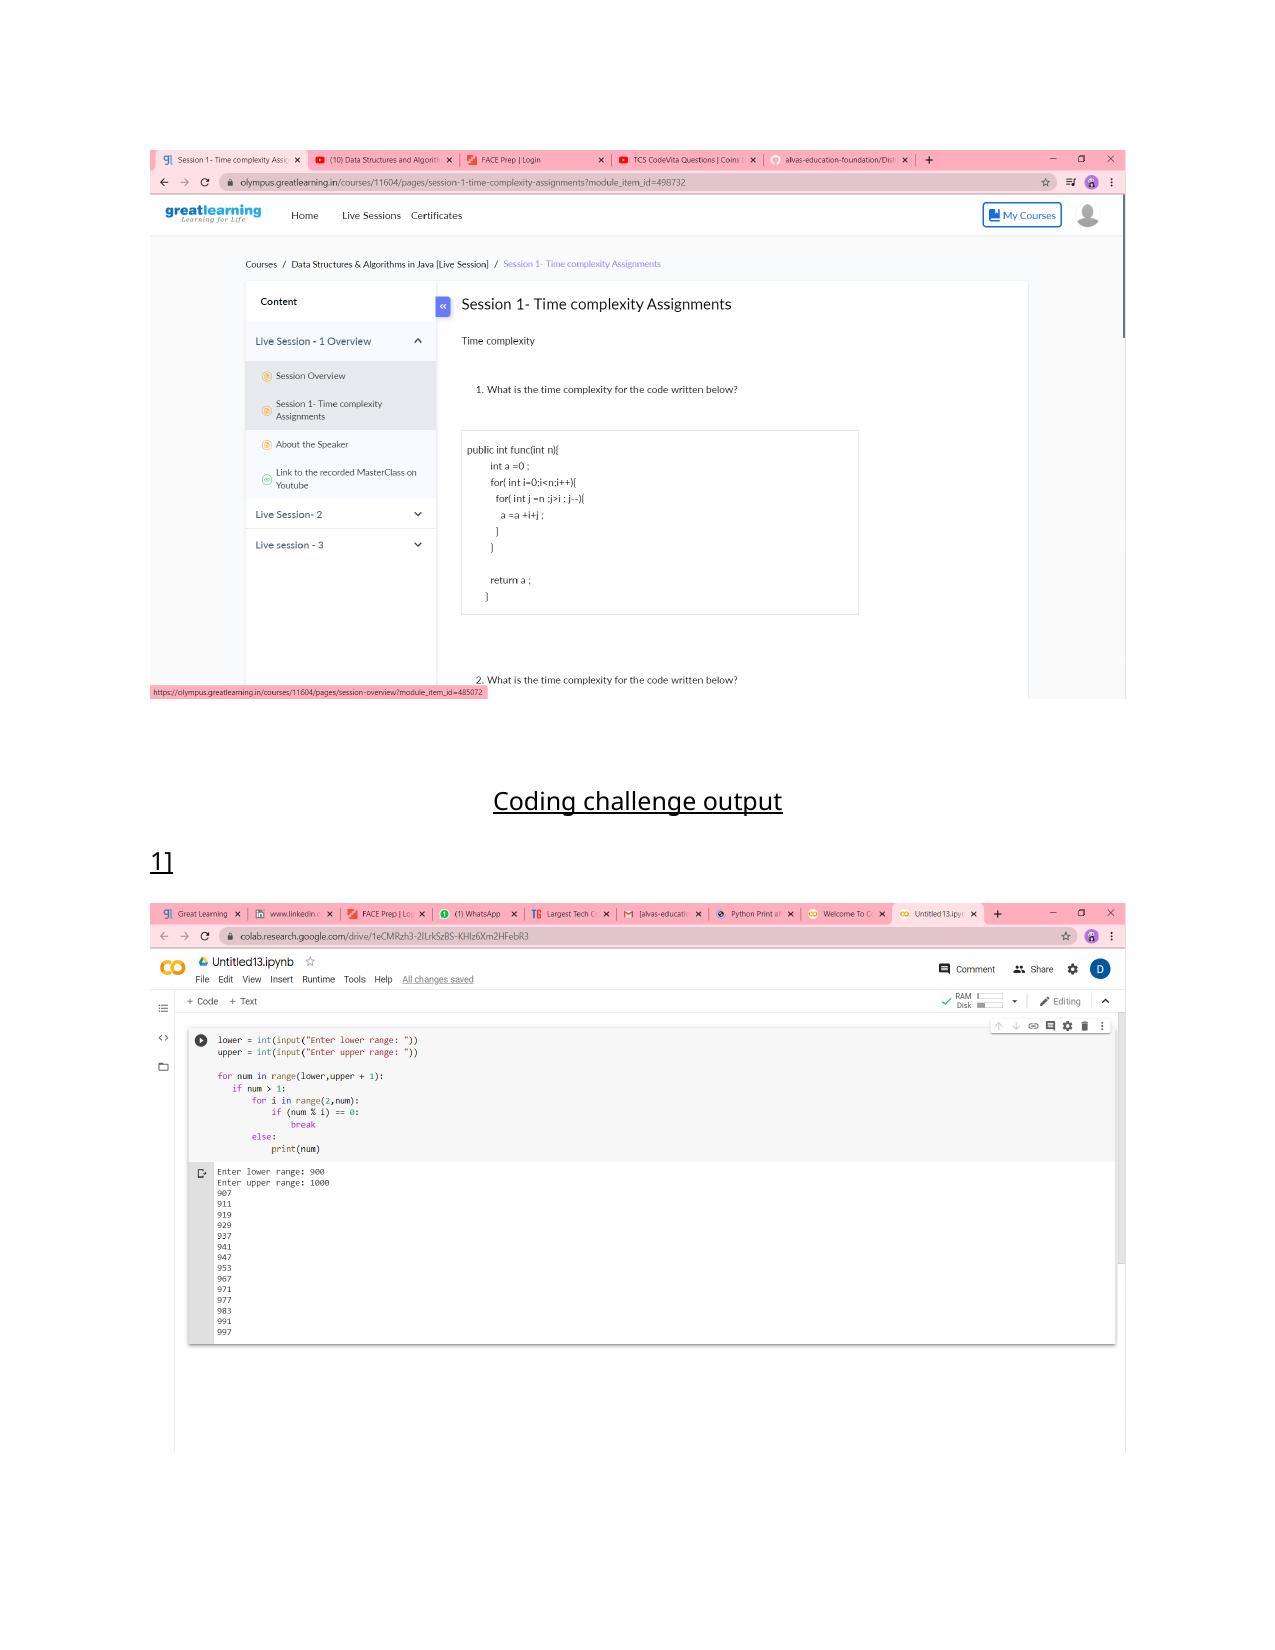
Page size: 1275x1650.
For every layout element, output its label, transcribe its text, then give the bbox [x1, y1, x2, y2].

text 1] [150, 843, 1125, 877]
text Coding challenge output [150, 783, 1125, 817]
picture [150, 150, 1125, 699]
picture [150, 903, 1125, 1452]
